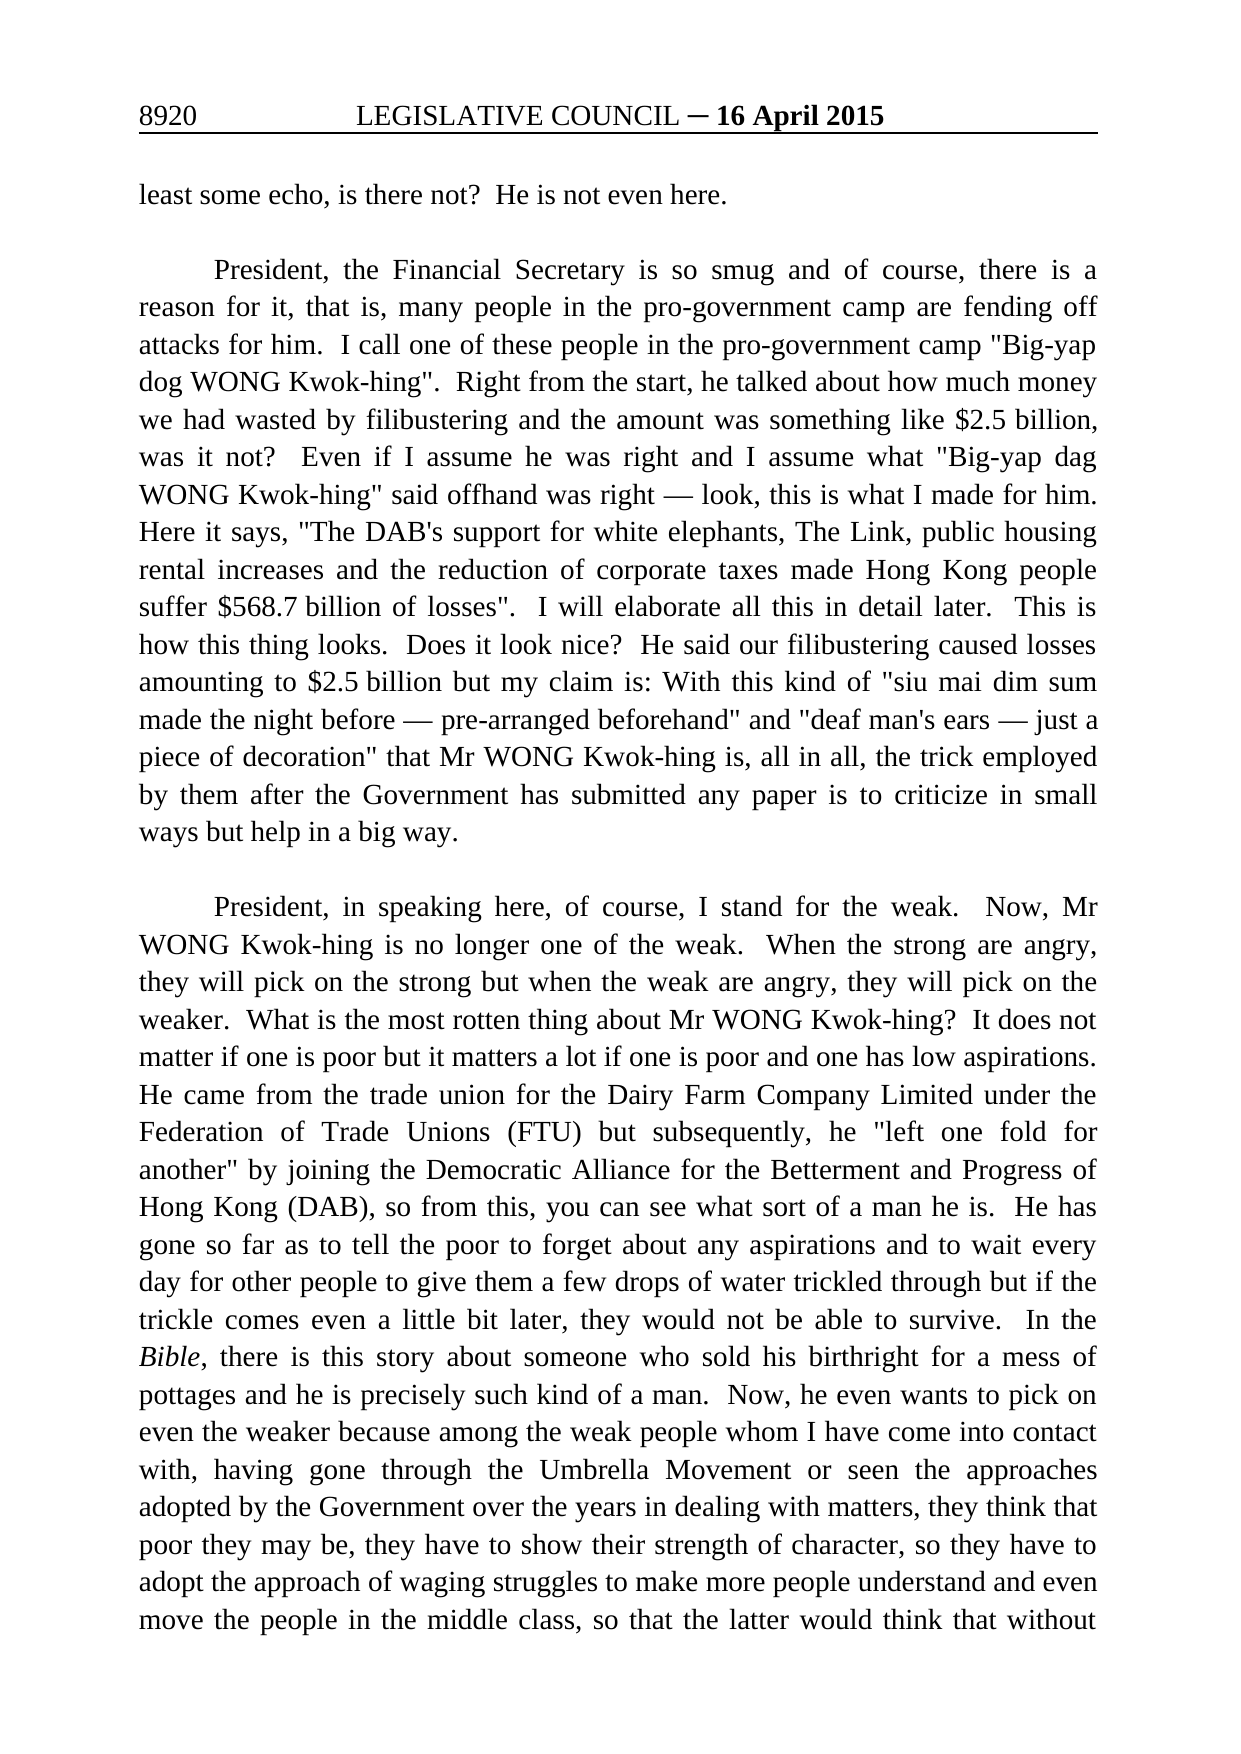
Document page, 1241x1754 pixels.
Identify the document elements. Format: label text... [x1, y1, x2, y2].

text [139, 173, 1098, 211]
text President, the Financial Secretary is so smug and of course, there is a reason for it, that is, many people in the pro-government camp are fending off attacks for him. I call one of these people in the pro-government camp "Big-yap dog WONG Kwok-hing". Right from the start, he talked about how much money we had wasted by filibustering and the amount was something like $2.5 billion, was it not? Even if I assume he was right and I assume what "Big-yap dag WONG Kwok-hing" said offhand was right ― look, this is what I made for him. Here it says, "The DAB's support for white elephants, The Link, public housing rental increases and the reduction of corporate taxes made Hong Kong people suffer $568.7 billion of losses". I will elaborate all this in detail later. This is how this thing looks. Does it look nice? He said our filibustering caused losses amounting to $2.5 billion but my claim is: With this kind of "siu mai dim sum made the night before ― pre-arranged beforehand" and "deaf man's ears ― just a piece of decoration" that Mr WONG Kwok-hing is, all in all, the trick employed by them after the Government has submitted any paper is to criticize in small ways but help in a big way. [139, 248, 1098, 848]
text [139, 886, 1098, 1636]
